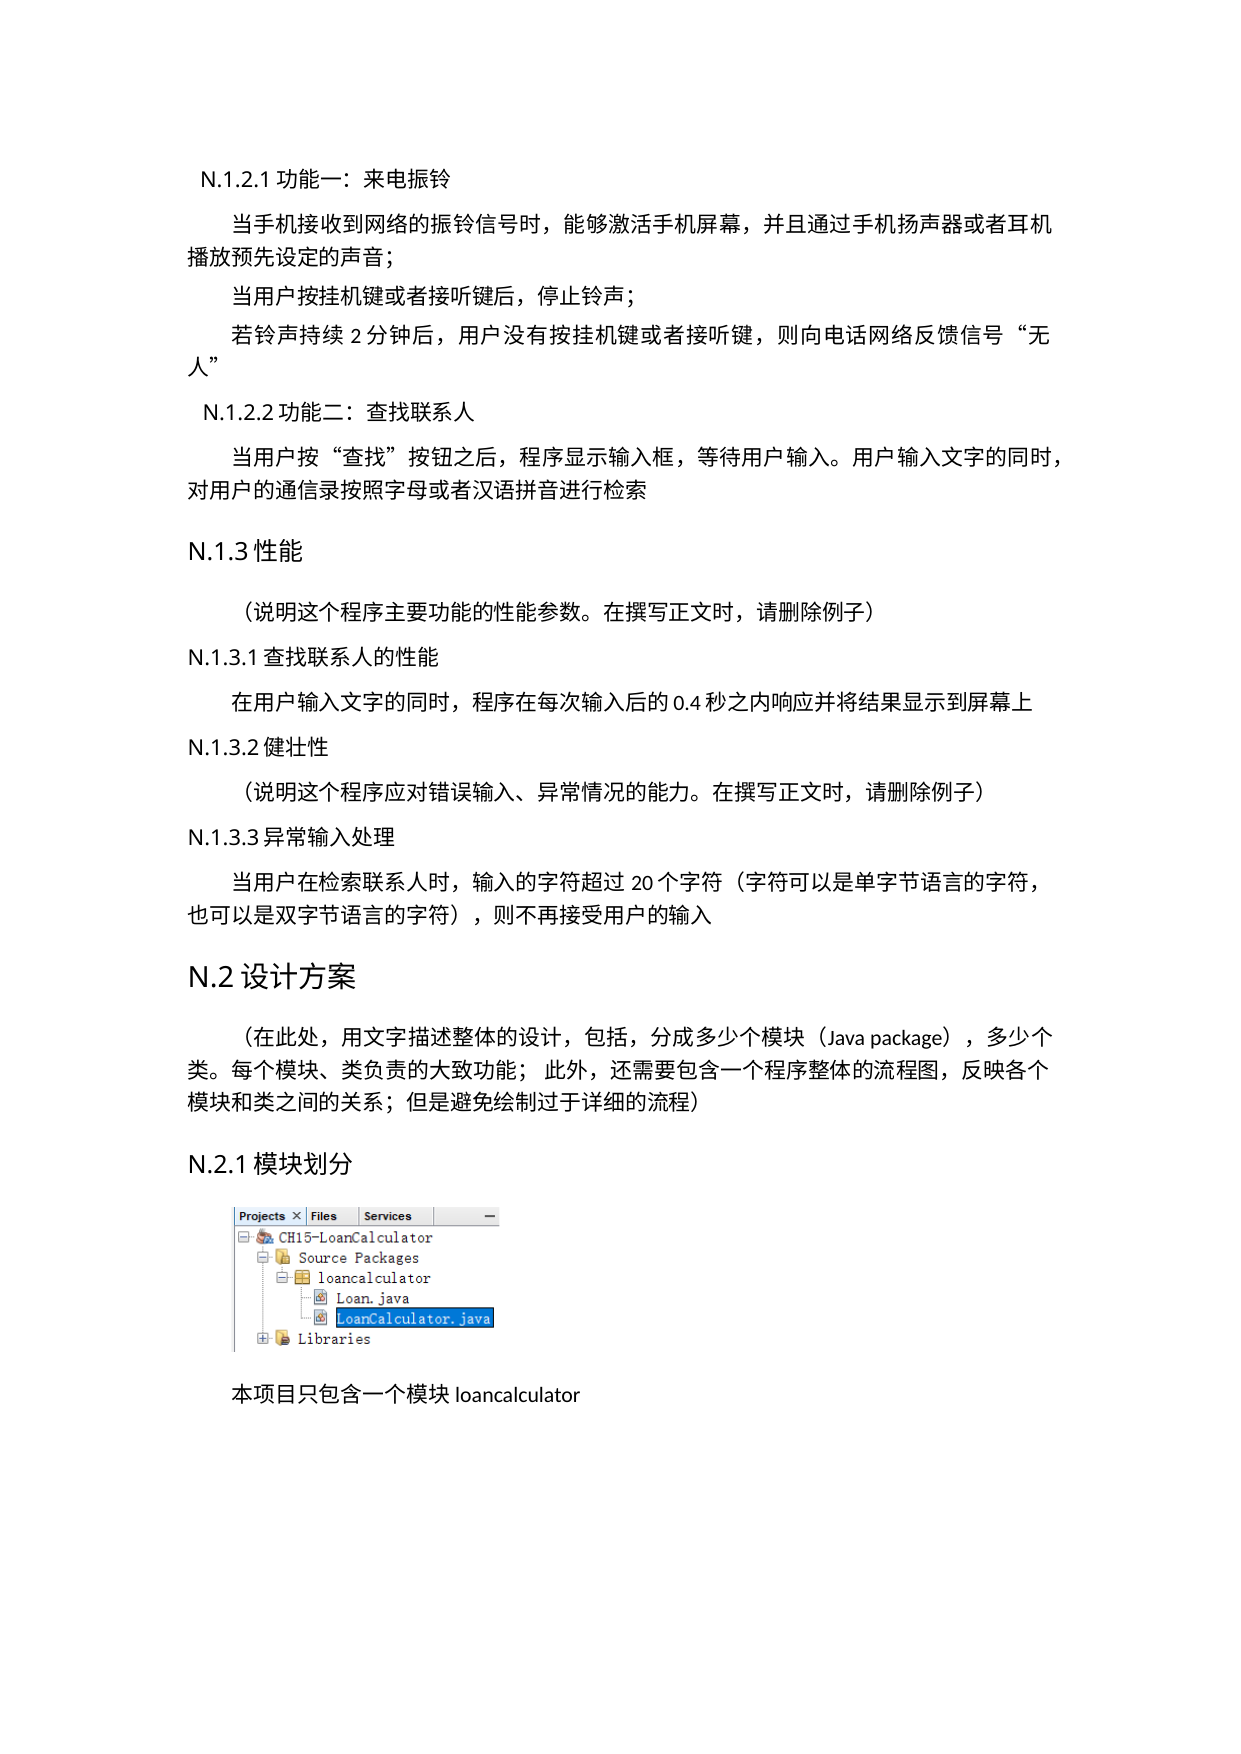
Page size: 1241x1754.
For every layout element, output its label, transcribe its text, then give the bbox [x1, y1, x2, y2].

subtitle N.1.2.1功能一：来电振铃 [200, 162, 1053, 194]
text 当手机接收到网络的振铃信号时，能够激活手机屏幕，并且通过手机扬声器或者耳机播放预先设定的声音； [187, 207, 1053, 272]
text （在此处，用文字描述整体的设计，包括，分成多少个模块（Java package），多少个类。每个模块、类负责的大致功能； 此外，还需要包含一个程序整体的流程图，反映各个模块和类之间的关系；但是避免绘制过于详细的流程） [187, 1020, 1053, 1117]
text 当用户按“查找”按钮之后，程序显示输入框，等待用户输入。用户输入文字的同时，对用户的通信录按照字母或者汉语拼音进行检索 [187, 440, 1053, 505]
subtitle N.2.1模块划分 [187, 1130, 1053, 1195]
text （说明这个程序应对错误输入、异常情况的能力。在撰写正文时，请删除例子） [187, 775, 1053, 807]
subtitle N.1.3.3异常输入处理 [187, 820, 1053, 852]
subtitle N.1.2.2功能二：查找联系人 [202, 395, 1053, 427]
picture [231, 1207, 500, 1352]
subtitle N.1.3性能 [187, 517, 1053, 582]
text 若铃声持续2分钟后，用户没有按挂机键或者接听键，则向电话网络反馈信号“无人” [187, 317, 1053, 382]
subtitle N.1.3.1查找联系人的性能 [187, 640, 1053, 672]
text 本项目只包含一个模块 loancalculator [187, 1376, 1053, 1409]
subtitle N.2设计方案 [187, 942, 1053, 1007]
text 当用户在检索联系人时，输入的字符超过20个字符（字符可以是单字节语言的字符，也可以是双字节语言的字符），则不再接受用户的输入 [187, 865, 1053, 930]
text （说明这个程序主要功能的性能参数。在撰写正文时，请删除例子） [187, 595, 1053, 627]
text 当用户按挂机键或者接听键后，停止铃声； [187, 278, 1053, 311]
text 在用户输入文字的同时，程序在每次输入后的0.4秒之内响应并将结果显示到屏幕上 [187, 685, 1053, 717]
subtitle N.1.3.2健壮性 [187, 730, 1053, 762]
